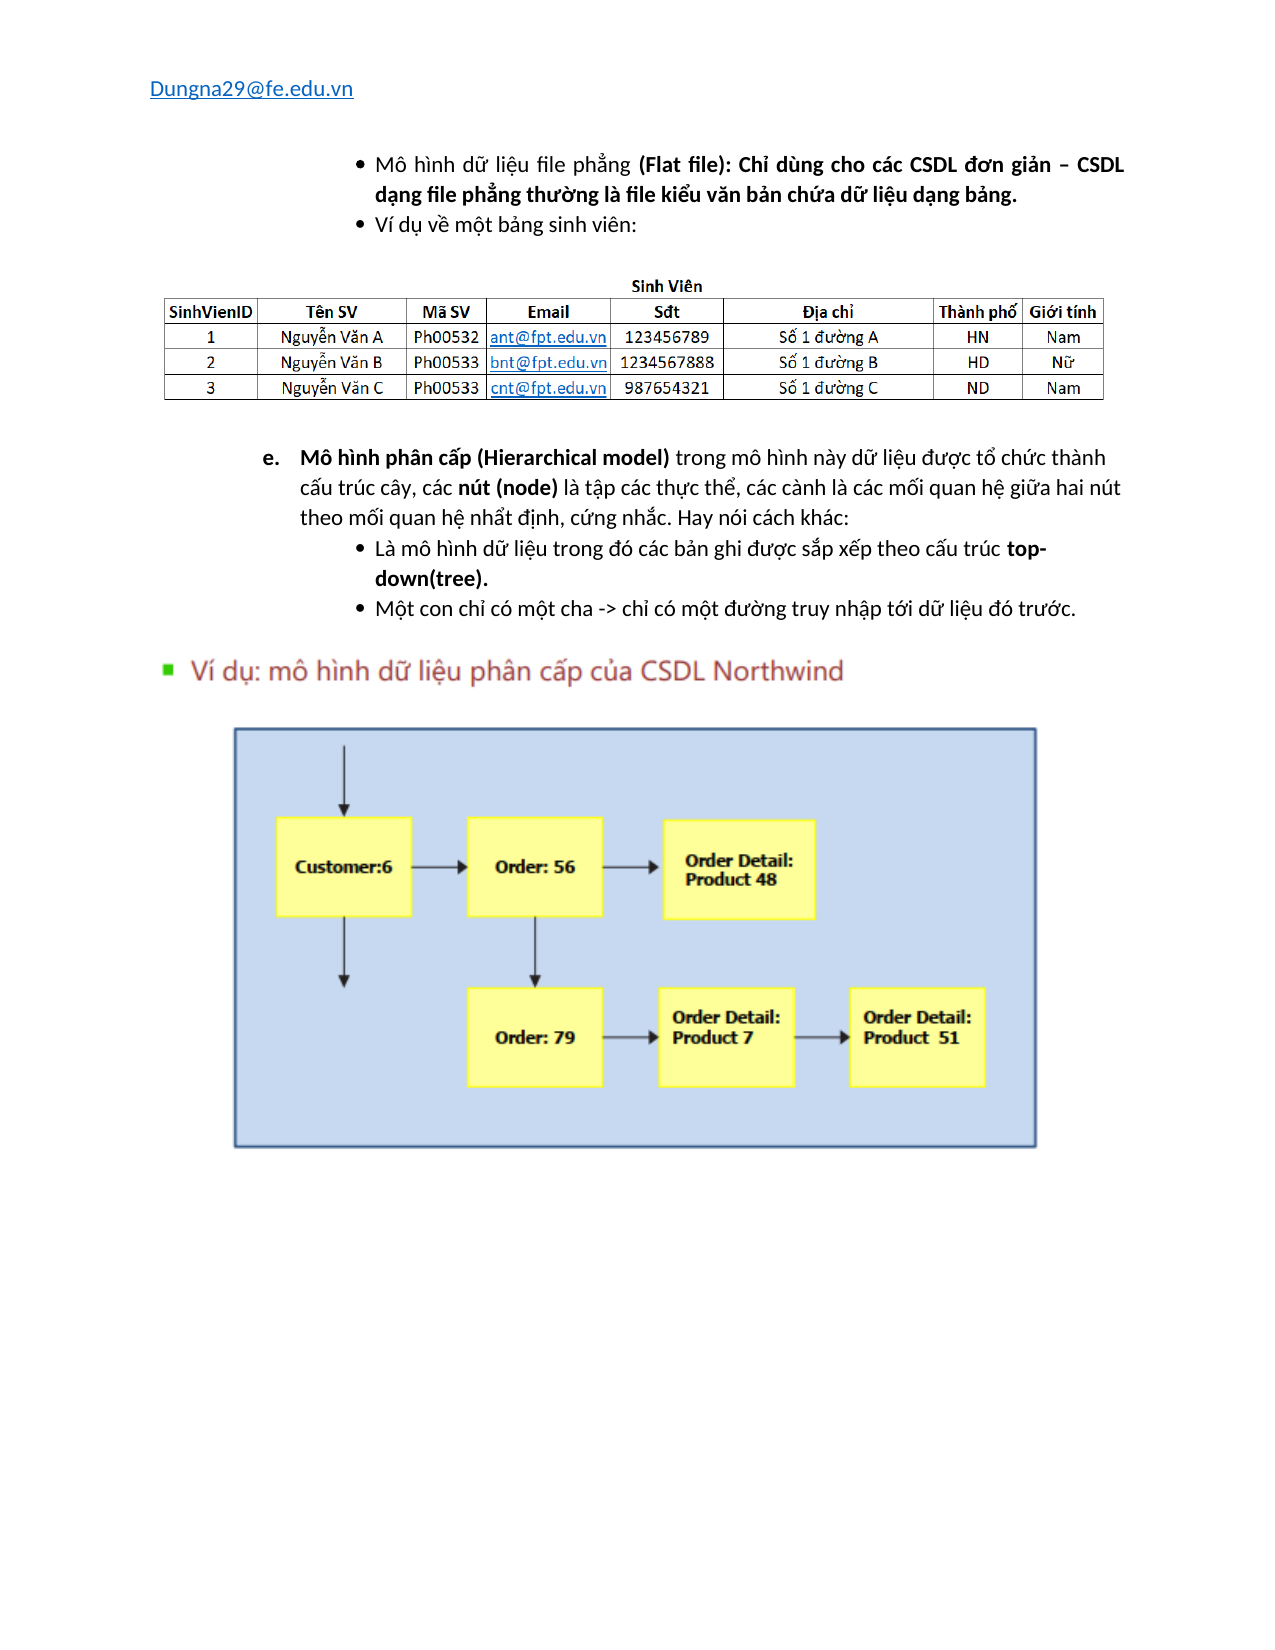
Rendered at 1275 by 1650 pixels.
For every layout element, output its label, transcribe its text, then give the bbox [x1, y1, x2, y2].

list Mô hình dữ liệu file phẳng (Flat file): Chỉ dùng cho các CSDL đơn giản – CSDL dạng file phẳng thường là file kiểu văn bản chứa dữ liệu dạng bảng. [356, 150, 1125, 208]
list Ví dụ về một bảng sinh viên: [356, 210, 1125, 238]
list Một con chỉ có một cha -> chỉ có một đường truy nhập tới dữ liệu đó trước. [356, 594, 1125, 622]
list Mô hình phân cấp (Hierarchical model) trong mô hình này dữ liệu được tổ chức thành cấu trúc cây, các nút (node) là tập các thực thể, các cành là các mối quan hệ giữa hai nút theo mối quan hệ nhẩt định, cứng nhắc. Hay nói cách khác: [262, 443, 1125, 531]
picture [150, 257, 1125, 425]
picture [150, 641, 1069, 1182]
list Là mô hình dữ liệu trong đó các bản ghi được sắp xếp theo cấu trúc top-down(tree). [356, 534, 1125, 592]
